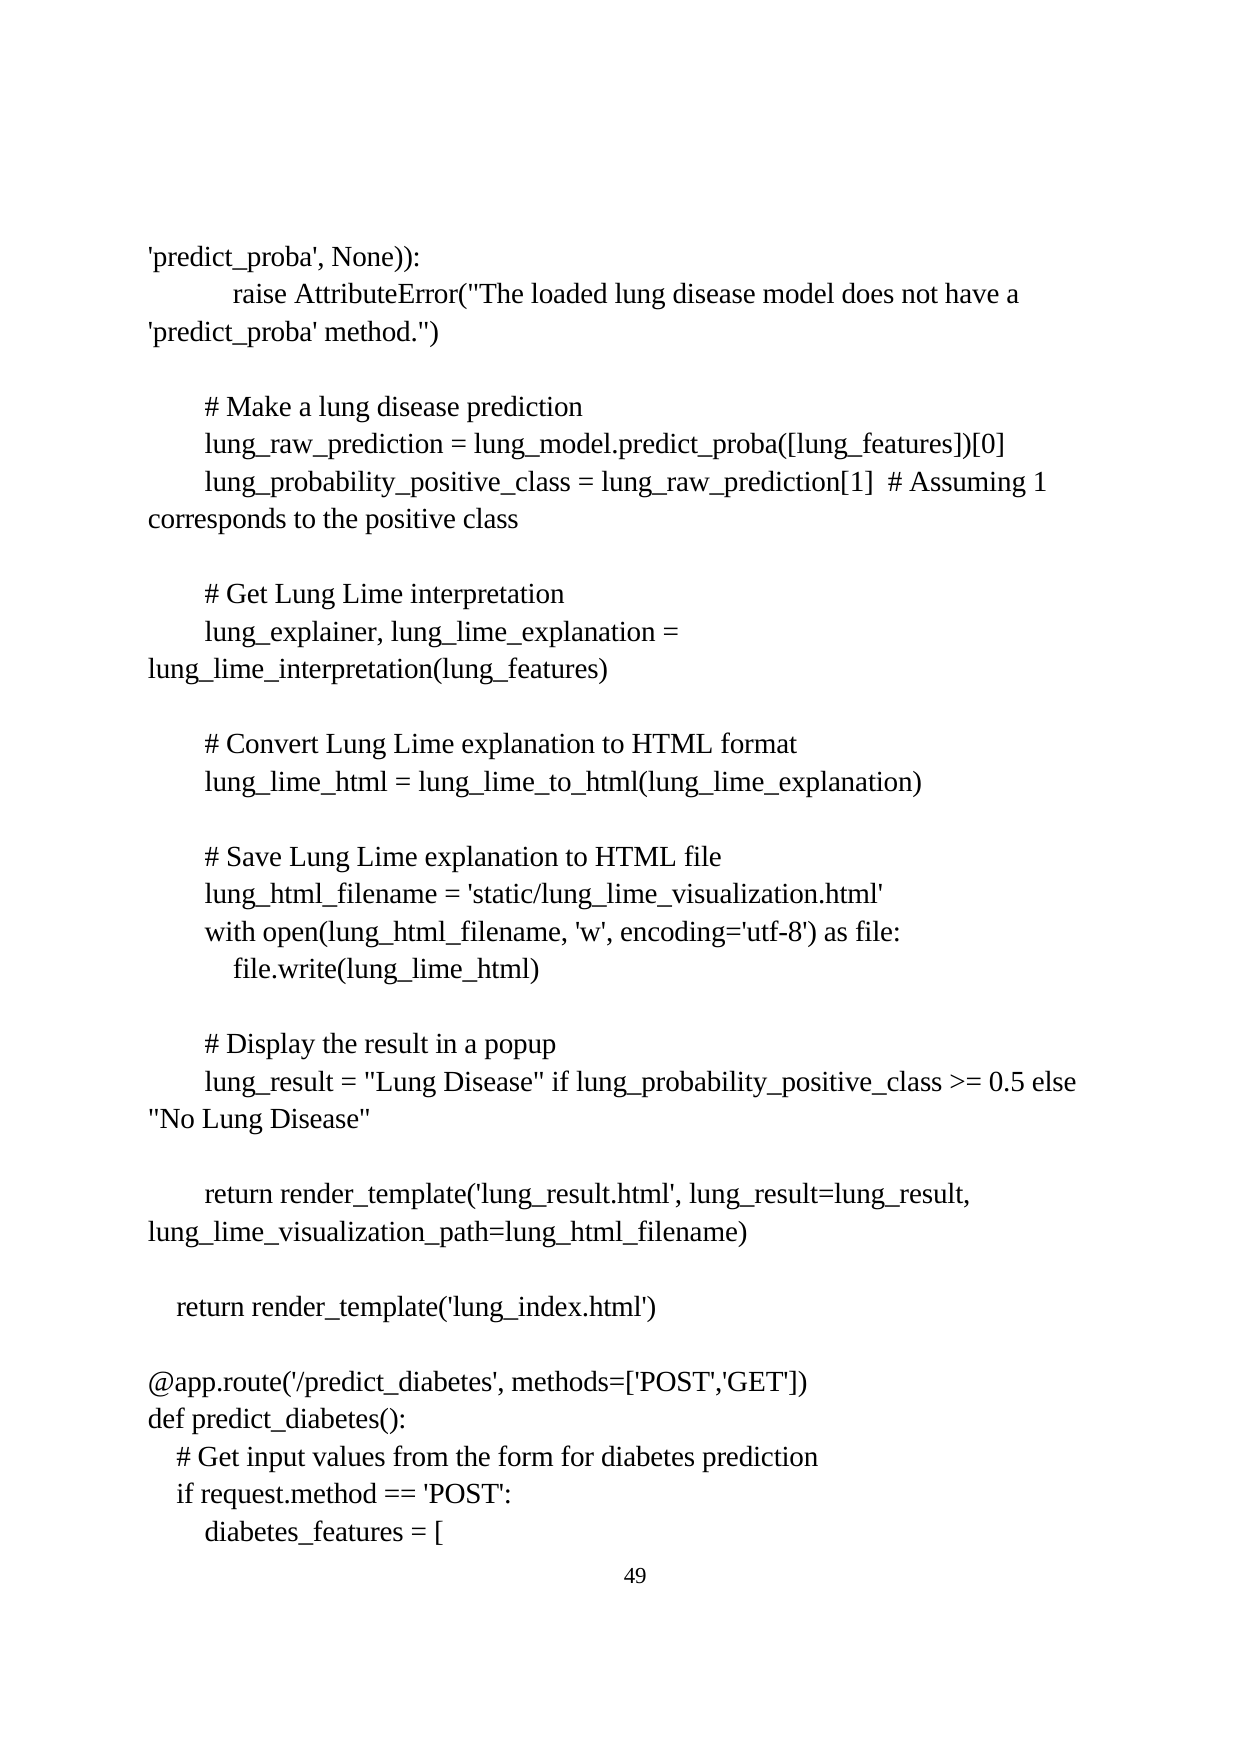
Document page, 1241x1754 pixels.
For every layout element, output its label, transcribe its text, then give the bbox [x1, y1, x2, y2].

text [148, 236, 1122, 274]
text lung_explainer, lung_lime_explanation = lung_lime_interpretation(lung_features) [148, 611, 1122, 686]
text return render_template('lung_index.html') [148, 1286, 1122, 1324]
text file.write(lung_lime_html) [148, 949, 1122, 986]
text with open(lung_html_filename, 'w', encoding='utf-8') as file: [148, 911, 1122, 949]
text lung_probability_positive_class = lung_raw_prediction[1] # Assuming 1 corresponds to the positive class [148, 461, 1122, 536]
text return render_template('lung_result.html', lung_result=lung_result, lung_lime_visualization_path=lung_html_filename) [148, 1174, 1122, 1249]
text # Make a lung disease prediction [148, 386, 1122, 424]
text lung_raw_prediction = lung_model.predict_proba([lung_features])[0] [148, 424, 1122, 461]
text # Display the result in a popup [148, 1024, 1122, 1061]
text # Get input values from the form for diabetes prediction [148, 1436, 1122, 1474]
text # Save Lung Lime explanation to HTML file [148, 836, 1122, 874]
text def predict_diabetes(): [148, 1399, 1122, 1436]
text lung_lime_html = lung_lime_to_html(lung_lime_explanation) [148, 761, 1122, 799]
text # Get Lung Lime interpretation [148, 574, 1122, 611]
text # Convert Lung Lime explanation to HTML format [148, 724, 1122, 761]
text raise AttributeError("The loaded lung disease model does not have a 'predict_proba' method.") [148, 274, 1122, 349]
text diabetes_features = [ [148, 1511, 1122, 1549]
text if request.method == 'POST': [148, 1474, 1122, 1511]
text @app.route('/predict_diabetes', methods=['POST','GET']) [148, 1361, 1122, 1399]
text lung_result = "Lung Disease" if lung_probability_positive_class >= 0.5 else "No Lung Disease" [148, 1061, 1122, 1136]
text lung_html_filename = 'static/lung_lime_visualization.html' [148, 874, 1122, 911]
